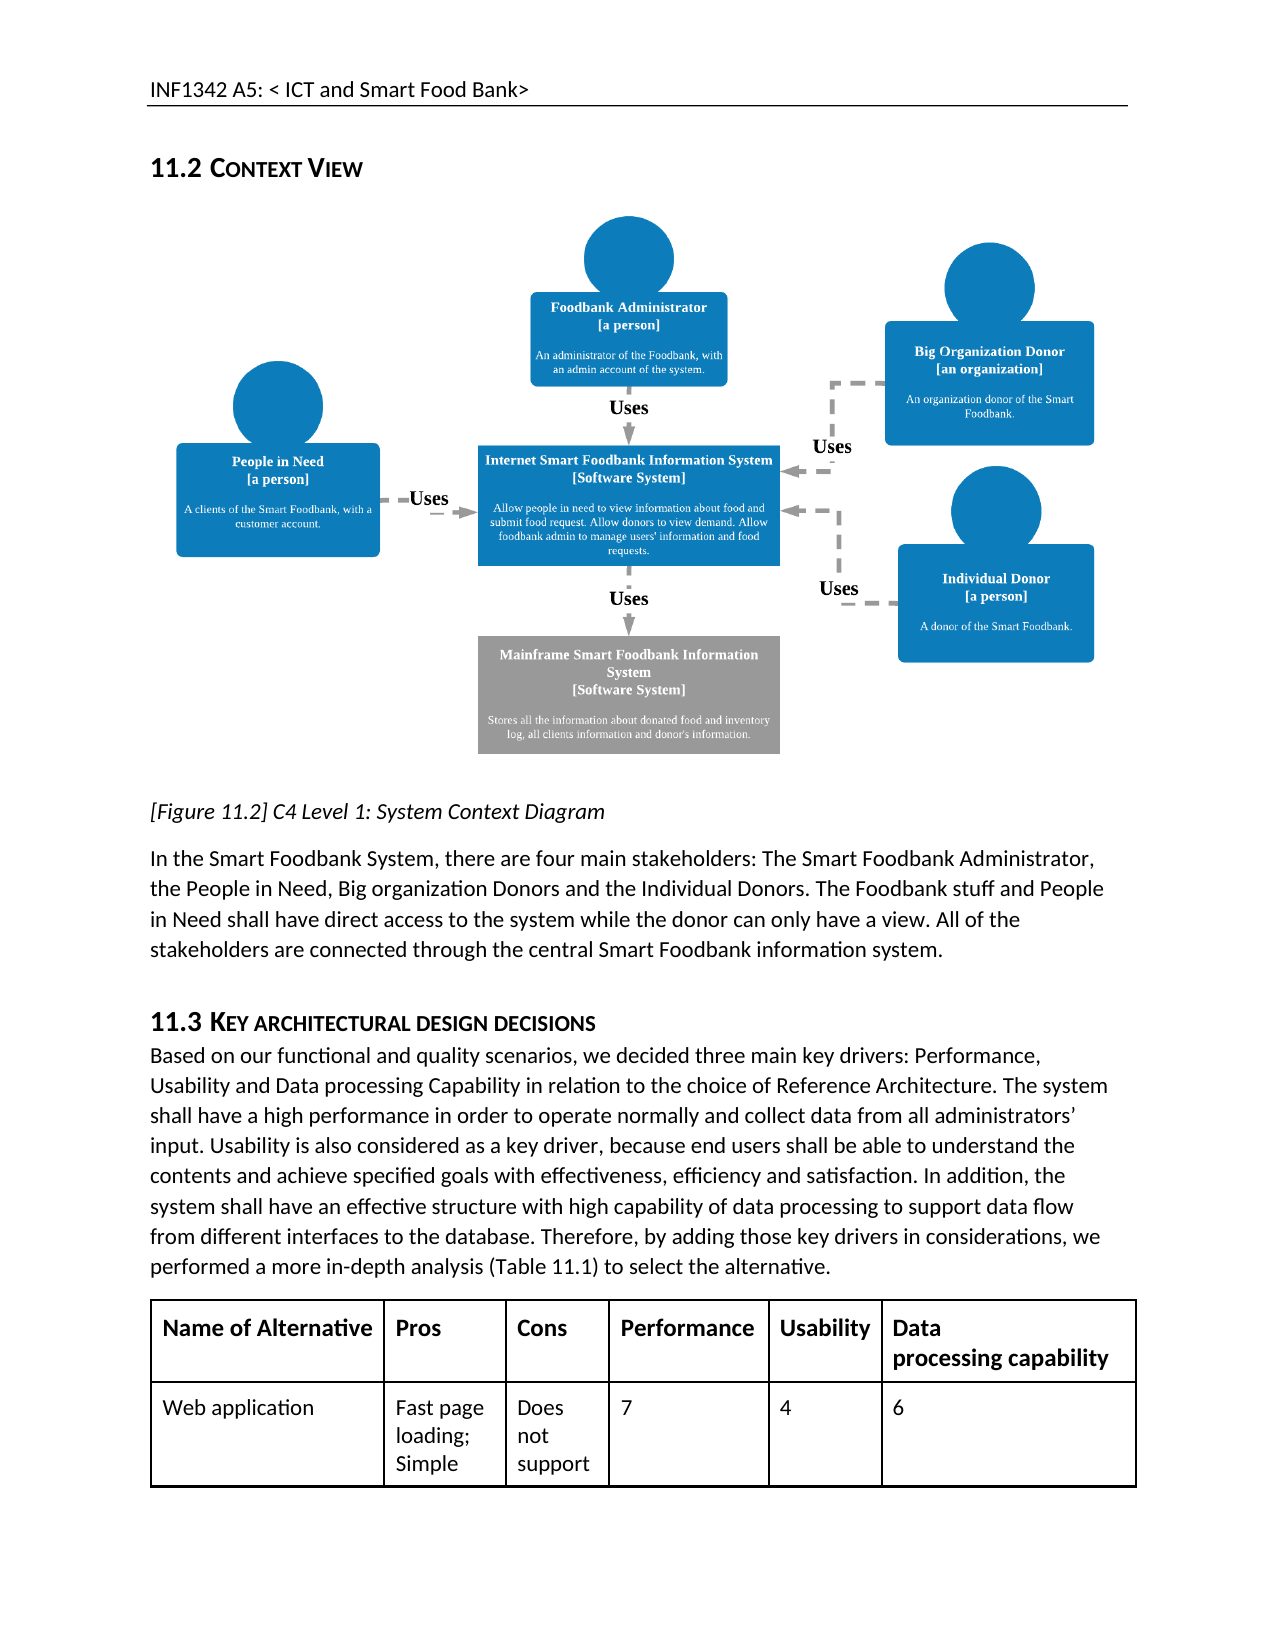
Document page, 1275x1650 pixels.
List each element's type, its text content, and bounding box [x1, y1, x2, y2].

table_header Cons [507, 1301, 608, 1381]
table_header Performance [610, 1301, 768, 1381]
table_cell 6 [883, 1383, 1135, 1485]
table_cell 7 [610, 1383, 768, 1485]
table_cell Fast page loading; Simple [385, 1383, 505, 1485]
table_cell Does not support [507, 1383, 608, 1485]
picture [176, 216, 1095, 754]
table_header Pros [385, 1301, 505, 1381]
table_cell Web application [152, 1383, 383, 1485]
table_header Name of Alternative [152, 1301, 383, 1381]
text Based on our functional and quality scenarios, we decided three main key drivers: Performance, Usability and Data processing Capability in relation to the choice of Reference Architecture. The system shall have a high performance in order to operate normally and collect data from all administrators’ input. Usability is also considered as a key driver, because end users shall be able to understand the contents and achieve specified goals with effectiveness, efficiency and satisfaction. In addition, the system shall have an effective structure with high capability of data processing to support data flow from different interfaces to the database. Therefore, by adding those key drivers in considerations, we performed a more in-depth analysis (Table 11.1) to select the alternative. [150, 1041, 1112, 1280]
table_header Usability [770, 1301, 881, 1381]
subtitle KEY ARCHITECTURAL DESIGN DECISIONS [149, 1003, 1200, 1038]
table_cell 4 [770, 1383, 881, 1485]
text In the Smart Foodbank System, there are four main stakeholders: The Smart Foodbank Administrator, the People in Need, Big organization Donors and the Individual Donors. The Foodbank stuff and People in Need shall have direct access to the system while the donor can only have a view. All of the stakeholders are connected through the central Smart Foodbank information system. [150, 844, 1108, 963]
list CONTEXT VIEW [149, 149, 1200, 185]
text [Figure 11.2] C4 Level 1: System Context Diagram [150, 797, 1200, 825]
table_header Data processing capability [883, 1301, 1135, 1381]
